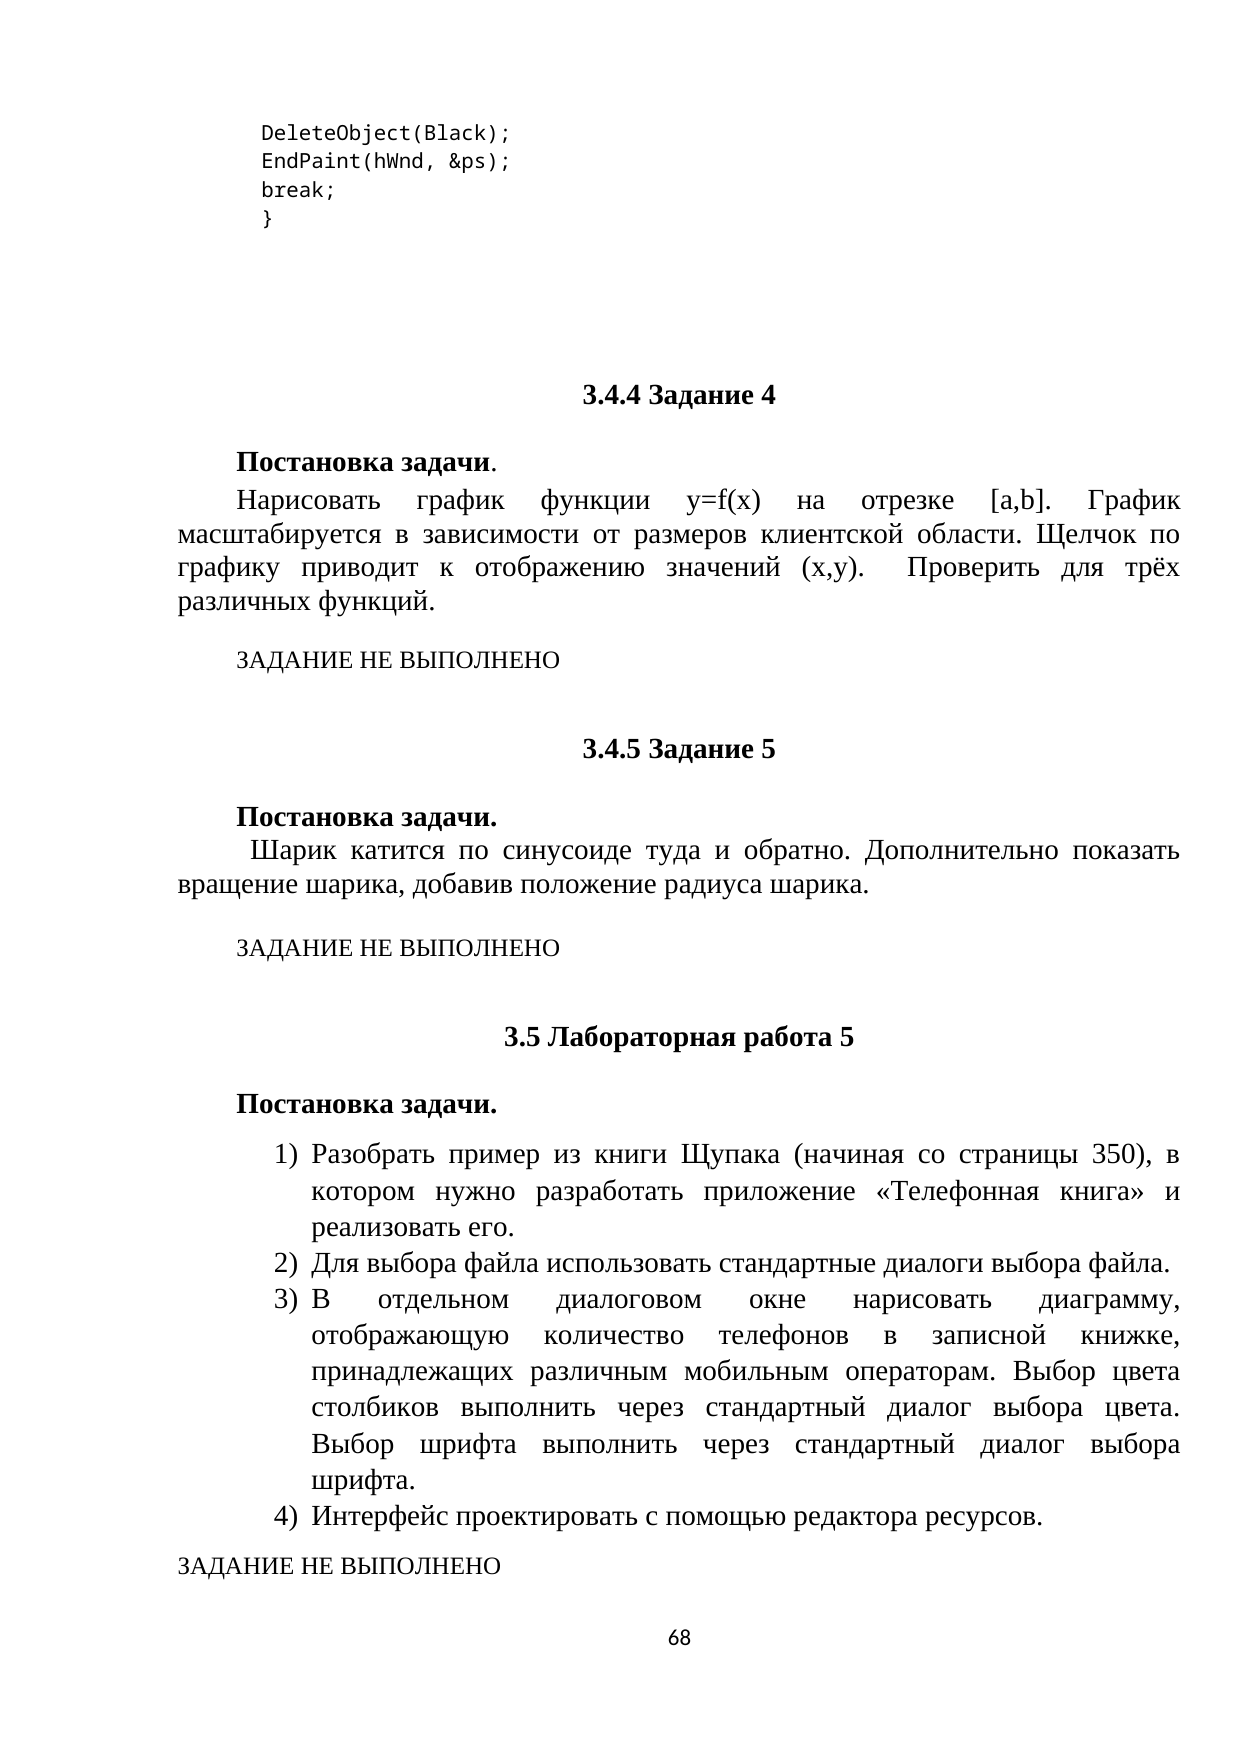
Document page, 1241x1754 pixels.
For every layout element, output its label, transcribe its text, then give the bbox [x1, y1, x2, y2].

text ЗАДАНИЕ НЕ ВЫПОЛНЕНО [177, 1551, 1181, 1579]
text Нарисовать график функции y=f(x) на отрезке [a,b]. График масштабируется в зависимости от размеров клиентской области. Щелчок по графику приводит к отображению значений (x,y). Проверить для трёх различных функций. [177, 482, 1181, 617]
text Постановка задачи. [177, 1086, 1181, 1120]
list В отдельном диалоговом окне нарисовать диаграмму, отображающую количество телефонов в записной книжке, принадлежащих различным мобильным операторам. Выбор цвета столбиков выполнить через стандартный диалог выбора цвета. Выбор шрифта выполнить через стандартный диалог выбора шрифта. [274, 1281, 1181, 1495]
subtitle 3.4.5 Задание 5 [177, 732, 1181, 765]
text Шарик катится по синусоиде туда и обратно. Дополнительно показать вращение шарика, добавив положение радиуса шарика. [177, 832, 1181, 899]
list Разобрать пример из книги Щупака (начиная со страницы 350), в котором нужно разработать приложение «Телефонная книга» и реализовать его. [274, 1137, 1181, 1242]
text break; [177, 175, 1181, 203]
text Постановка задачи. [177, 444, 1181, 477]
text } [177, 203, 1181, 232]
list Интерфейс проектировать с помощью редактора ресурсов. [274, 1498, 1181, 1532]
text Постановка задачи. [177, 799, 1181, 832]
list Для выбора файла использовать стандартные диалоги выбора файла. [274, 1245, 1181, 1278]
subtitle 3.5 Лабораторная работа 5 [177, 1019, 1181, 1053]
subtitle 3.4.4 Задание 4 [177, 377, 1181, 410]
text ЗАДАНИЕ НЕ ВЫПОЛНЕНО [177, 645, 1181, 674]
text DeleteObject(Black); [177, 118, 1181, 147]
text ЗАДАНИЕ НЕ ВЫПОЛНЕНО [177, 933, 1181, 962]
text EndPaint(hWnd, &ps); [177, 147, 1181, 175]
